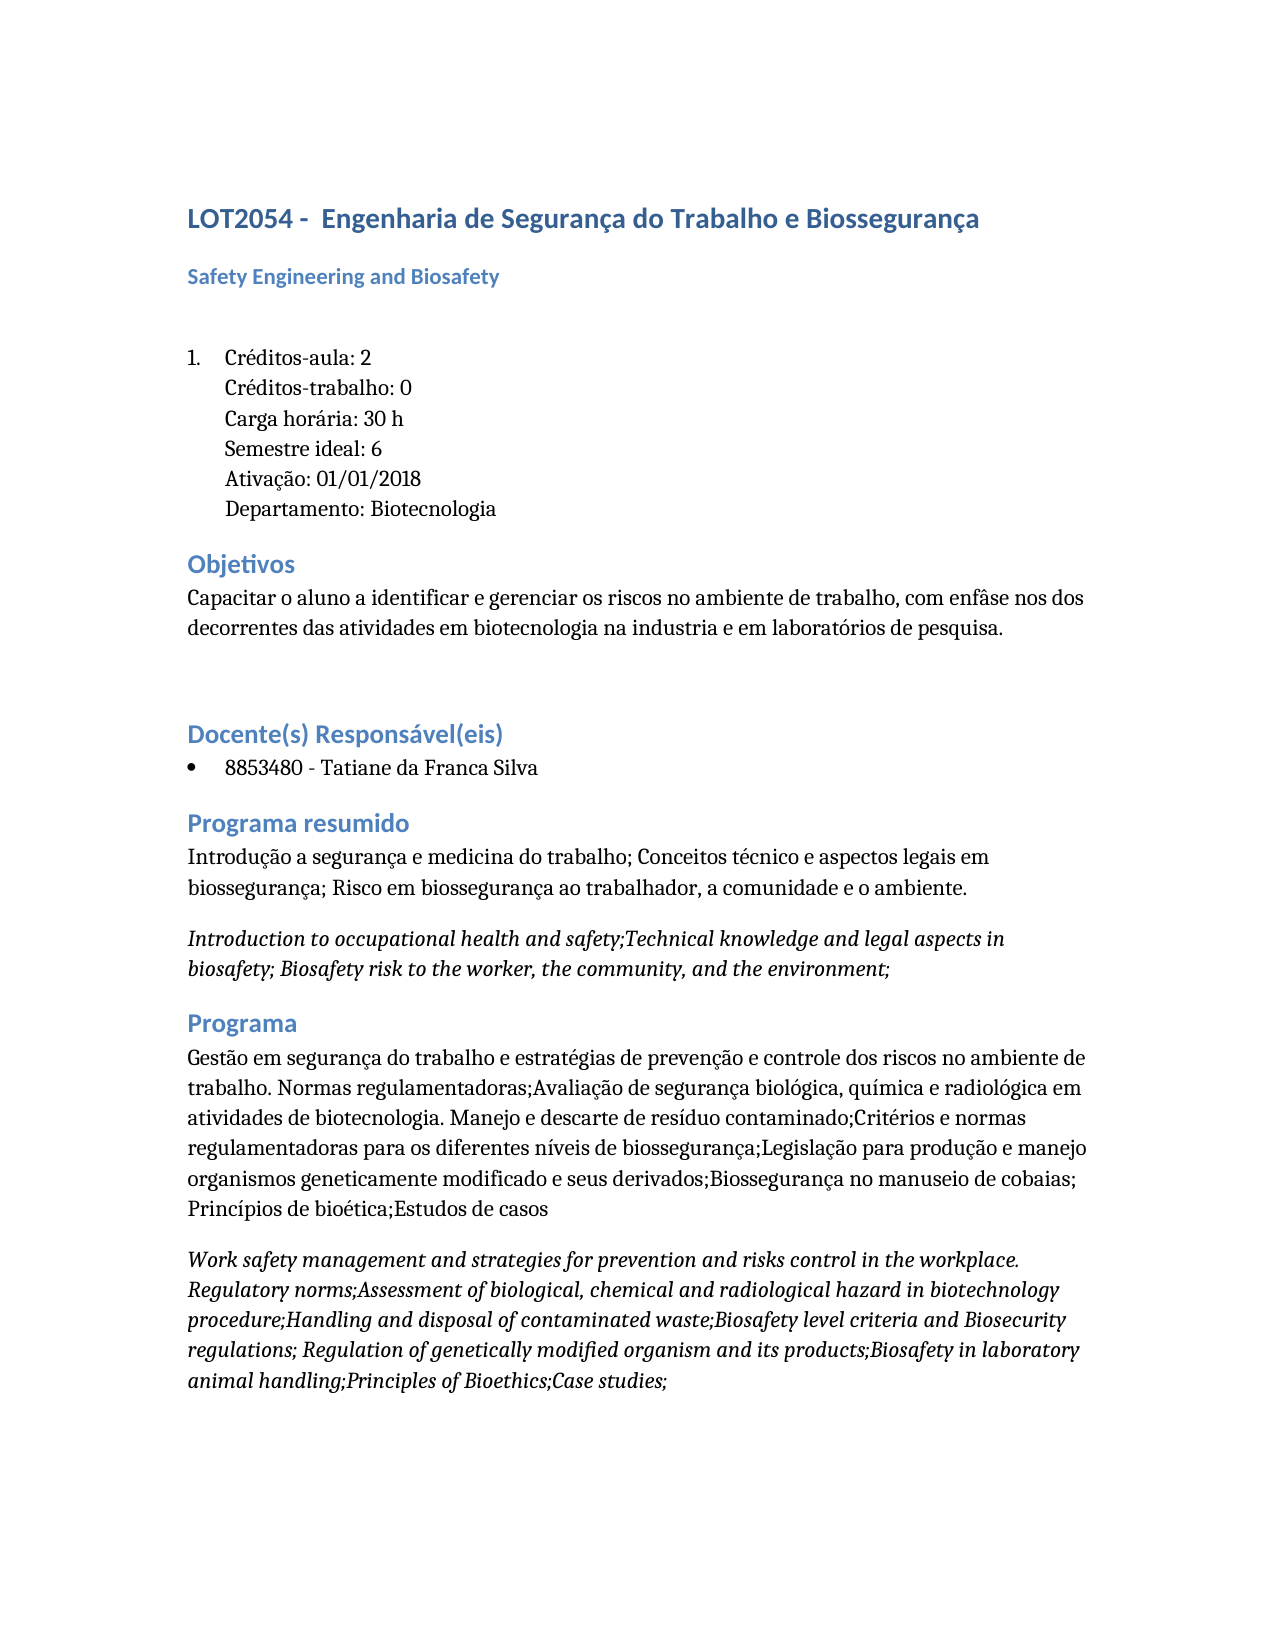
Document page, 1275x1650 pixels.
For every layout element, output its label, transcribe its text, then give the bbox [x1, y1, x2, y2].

text Introduction to occupational health and safety;Technical knowledge and legal aspects in biosafety; Biosafety risk to the worker, the community, and the environment; [187, 925, 1087, 982]
text Capacitar o aluno a identificar e gerenciar os riscos no ambiente de trabalho, com enfâse nos dos decorrentes das atividades em biotecnologia na industria e em laboratórios de pesquisa. [187, 585, 1087, 642]
subtitle LOT2054 - Engenharia de Segurança do Trabalho e Biossegurança [187, 200, 1087, 236]
list Créditos-aula: 2 Créditos-trabalho: 0 Carga horária: 30 h Semestre ideal: 6 Ativação: 01/01/2018 Departamento: Biotecnologia [187, 345, 1087, 522]
subtitle Programa resumido [187, 806, 1087, 839]
text Work safety management and strategies for prevention and risks control in the workplace. Regulatory norms;Assessment of biological, chemical and radiological hazard in biotechnology procedure;Handling and disposal of contaminated waste;Biosafety level criteria and Biosecurity regulations; Regulation of genetically modified organism and its products;Biosafety in laboratory animal handling;Principles of Bioethics;Case studies; [187, 1247, 1087, 1394]
subtitle Safety Engineering and Biosafety [187, 262, 1087, 290]
text Introdução a segurança e medicina do trabalho; Conceitos técnico e aspectos legais em biossegurança; Risco em biossegurança ao trabalhador, a comunidade e o ambiente. [187, 844, 1087, 901]
subtitle Programa [187, 1007, 1087, 1040]
subtitle Objetivos [187, 547, 1087, 580]
text Gestão em segurança do trabalho e estratégias de prevenção e controle dos riscos no ambiente de trabalho. Normas regulamentadoras;Avaliação de segurança biológica, química e radiológica em atividades de biotecnologia. Manejo e descarte de resíduo contaminado;Critérios e normas regulamentadoras para os diferentes níveis de biossegurança;Legislação para produção e manejo organismos geneticamente modificado e seus derivados;Biossegurança no manuseio de cobaias; Princípios de bioética;Estudos de casos [187, 1044, 1087, 1222]
list 8853480 - Tatiane da Franca Silva [187, 755, 1087, 782]
subtitle Docente(s) Responsável(eis) [187, 717, 1087, 750]
